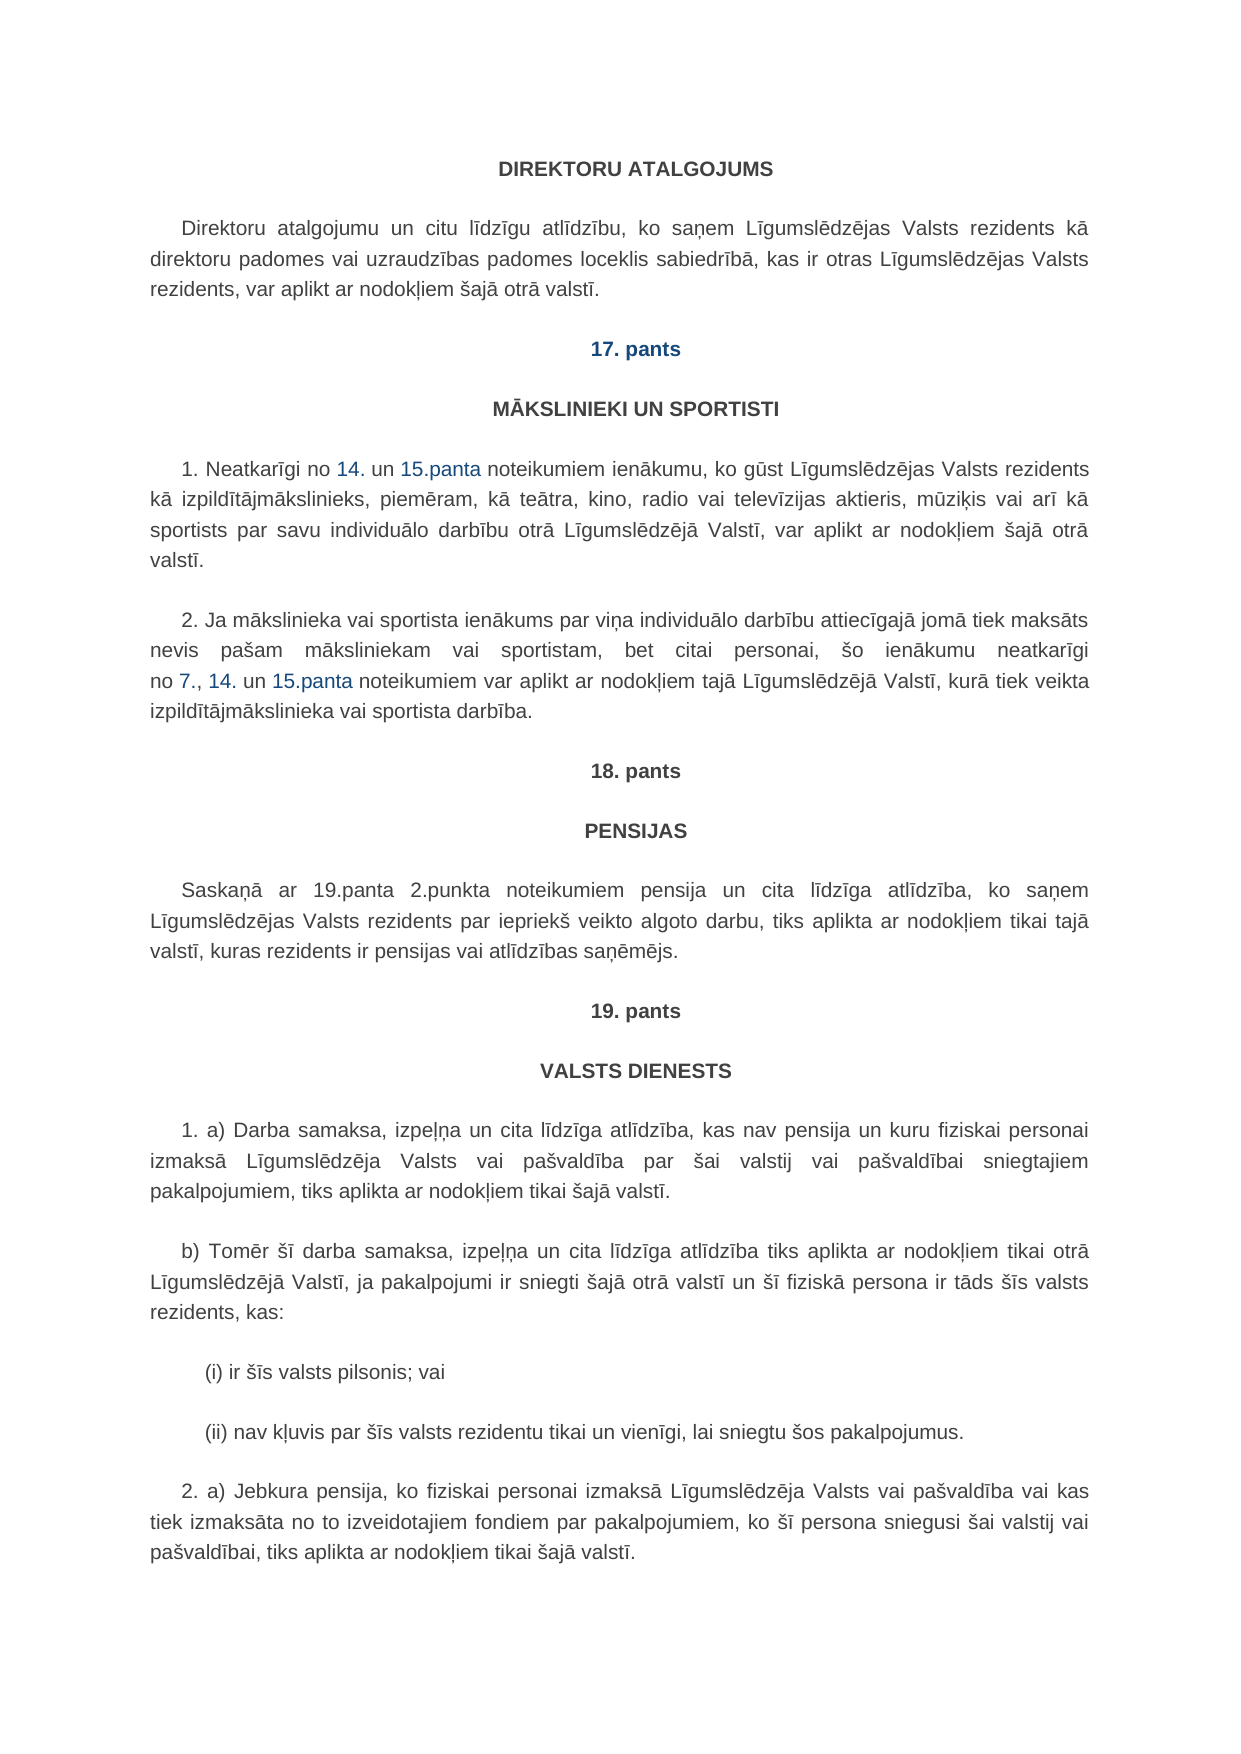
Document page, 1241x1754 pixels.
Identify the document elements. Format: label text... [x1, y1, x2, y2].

text 18. pants [150, 752, 1090, 783]
text 2. a) Jebkura pensija, ko fiziskai personai izmaksā Līgumslēdzēja Valsts vai pašvaldība vai kas tiek izmaksāta no to izveidotajiem fondiem par pakalpojumiem, ko šī persona sniegusi šai valstij vai pašvaldībai, tiks aplikta ar nodokļiem tikai šajā valstī. [150, 1473, 1090, 1564]
text 2. Ja mākslinieka vai sportista ienākums par viņa individuālo darbību attiecīgajā jomā tiek maksāts nevis pašam māksliniekam vai sportistam, bet citai personai, šo ienākumu neatkarīgi no 7., 14. un 15.panta noteikumiem var aplikt ar nodokļiem tajā Līgumslēdzējā Valstī, kurā tiek veikta izpildītājmākslinieka vai sportista darbība. [150, 601, 1090, 723]
text Saskaņā ar 19.panta 2.punkta noteikumiem pensija un cita līdzīga atlīdzība, ko saņem Līgumslēdzējas Valsts rezidents par iepriekš veikto algoto darbu, tiks aplikta ar nodokļiem tikai tajā valstī, kuras rezidents ir pensijas vai atlīdzības saņēmējs. [150, 872, 1090, 963]
text (ii) nav kļuvis par šīs valsts rezidentu tikai un vienīgi, lai sniegtu šos pakalpojumus. [150, 1413, 1090, 1443]
text PENSIJAS [150, 812, 1090, 842]
text DIREKTORU ATALGOJUMS [150, 150, 1090, 181]
text (i) ir šīs valsts pilsonis; vai [150, 1353, 1090, 1384]
text VALSTS DIENESTS [150, 1052, 1090, 1083]
text Direktoru atalgojumu un citu līdzīgu atlīdzību, ko saņem Līgumslēdzējas Valsts rezidents kā direktoru padomes vai uzraudzības padomes loceklis sabiedrībā, kas ir otras Līgumslēdzējas Valsts rezidents, var aplikt ar nodokļiem šajā otrā valstī. [150, 210, 1090, 301]
text 1. a) Darba samaksa, izpeļņa un cita līdzīga atlīdzība, kas nav pensija un kuru fiziskai personai izmaksā Līgumslēdzēja Valsts vai pašvaldība par šai valstij vai pašvaldībai sniegtajiem pakalpojumiem, tiks aplikta ar nodokļiem tikai šajā valstī. [150, 1112, 1090, 1203]
text b) Tomēr šī darba samaksa, izpeļņa un cita līdzīga atlīdzība tiks aplikta ar nodokļiem tikai otrā Līgumslēdzējā Valstī, ja pakalpojumi ir sniegti šajā otrā valstī un šī fiziskā persona ir tāds šīs valsts rezidents, kas: [150, 1232, 1090, 1324]
text MĀKSLINIEKI UN SPORTISTI [150, 390, 1090, 421]
text 1. Neatkarīgi no 14. un 15.panta noteikumiem ienākumu, ko gūst Līgumslēdzējas Valsts rezidents kā izpildītājmākslinieks, piemēram, kā teātra, kino, radio vai televīzijas aktieris, mūziķis vai arī kā sportists par savu individuālo darbību otrā Līgumslēdzējā Valstī, var aplikt ar nodokļiem šajā otrā valstī. [150, 450, 1090, 572]
text 17. pants [150, 330, 1090, 361]
text 19. pants [150, 992, 1090, 1023]
